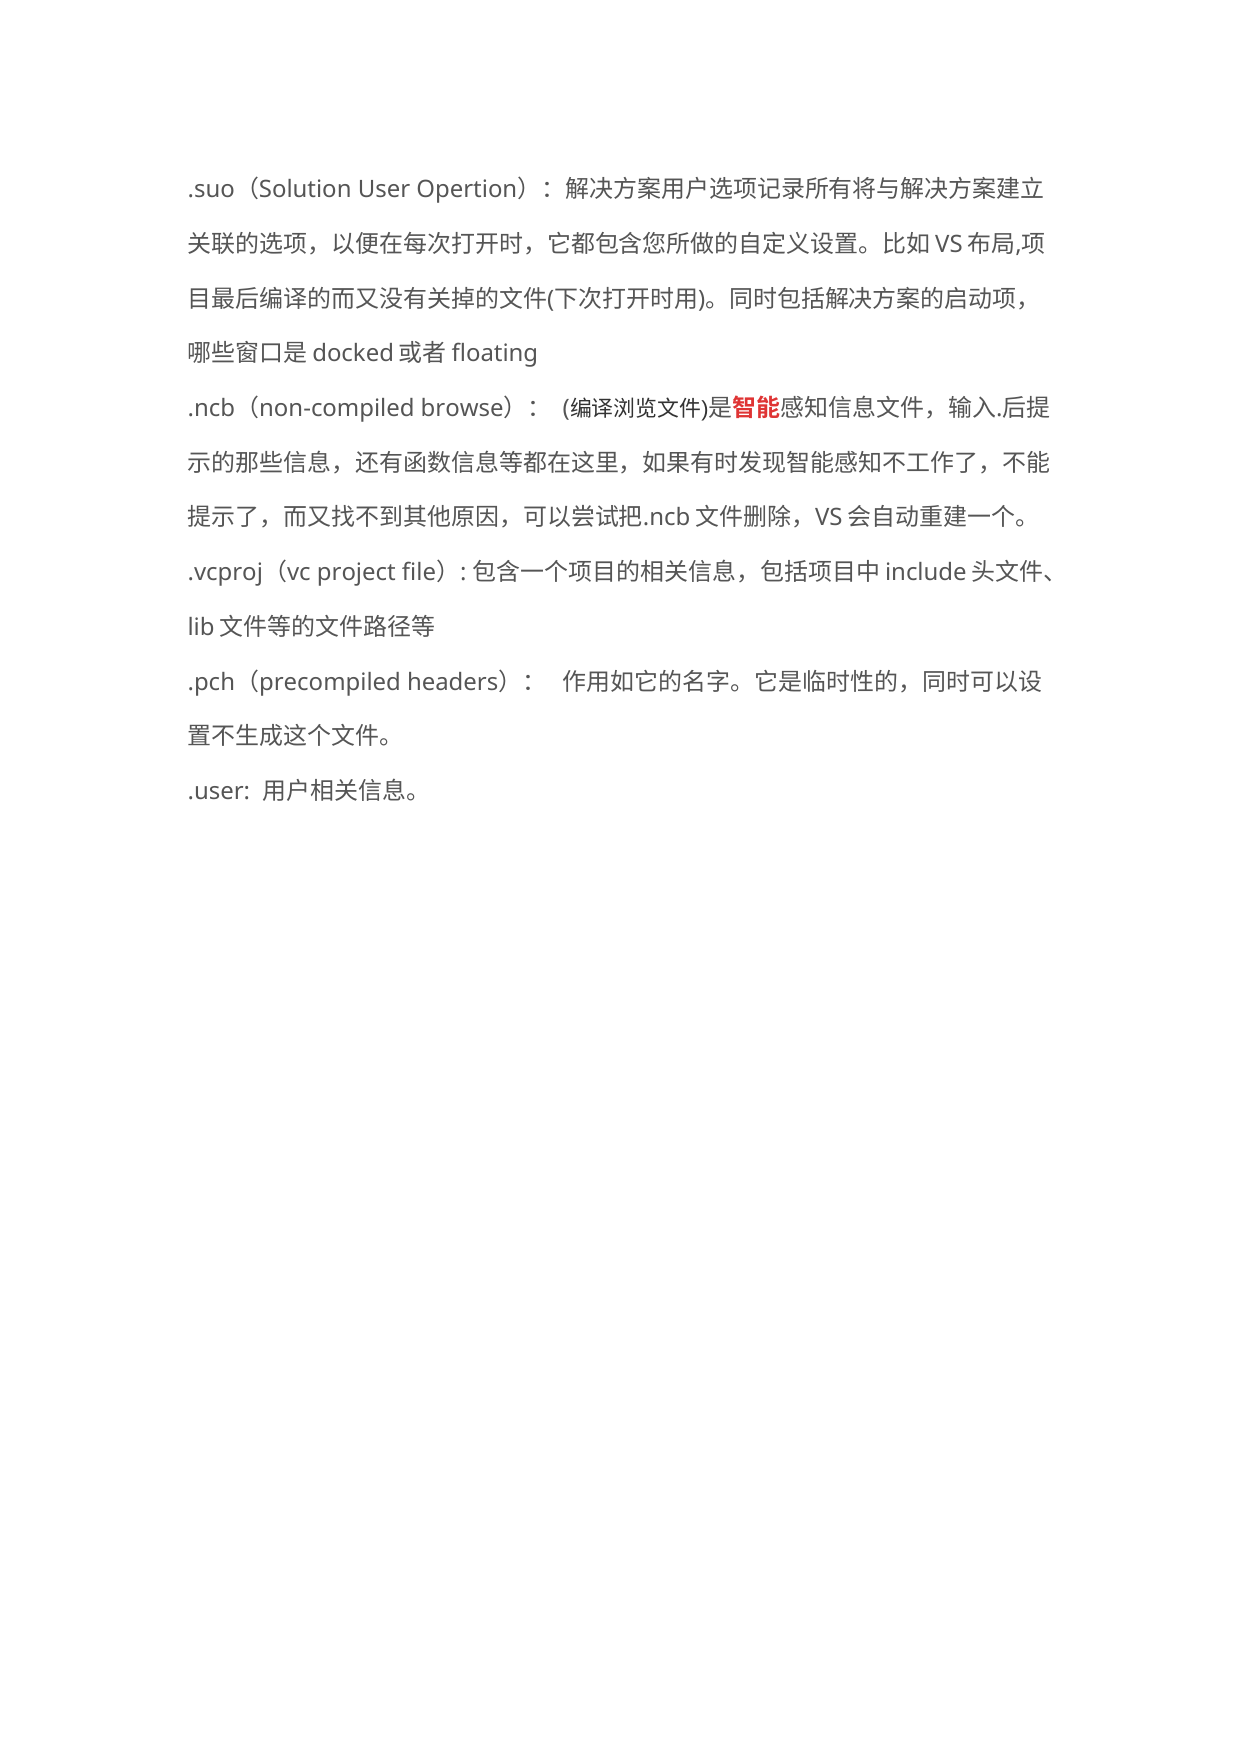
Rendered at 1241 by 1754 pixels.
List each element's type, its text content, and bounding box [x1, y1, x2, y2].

text .ncb（non-compiled browse）： (编译浏览文件)是智能感知信息文件，输入.后提示的那些信息，还有函数信息等都在这里，如果有时发现智能感知不工作了，不能提示了，而又找不到其他原因，可以尝试把.ncb文件删除，VS会自动重建一个。 [187, 369, 1053, 533]
text .pch（precompiled headers）： 作用如它的名字。它是临时性的，同时可以设置不生成这个文件。 [187, 642, 1053, 752]
text .vcproj（vc project file）: 包含一个项目的相关信息，包括项目中include头文件、lib文件等的文件路径等 [187, 533, 1053, 642]
text .suo（Solution User Opertion）：解决方案用户选项记录所有将与解决方案建立关联的选项，以便在每次打开时，它都包含您所做的自定义设置。比如VS布局,项目最后编译的而又没有关掉的文件(下次打开时用)。同时包括解决方案的启动项，哪些窗口是docked或者floating [187, 150, 1053, 369]
text .user: 用户相关信息。 [187, 752, 1053, 806]
